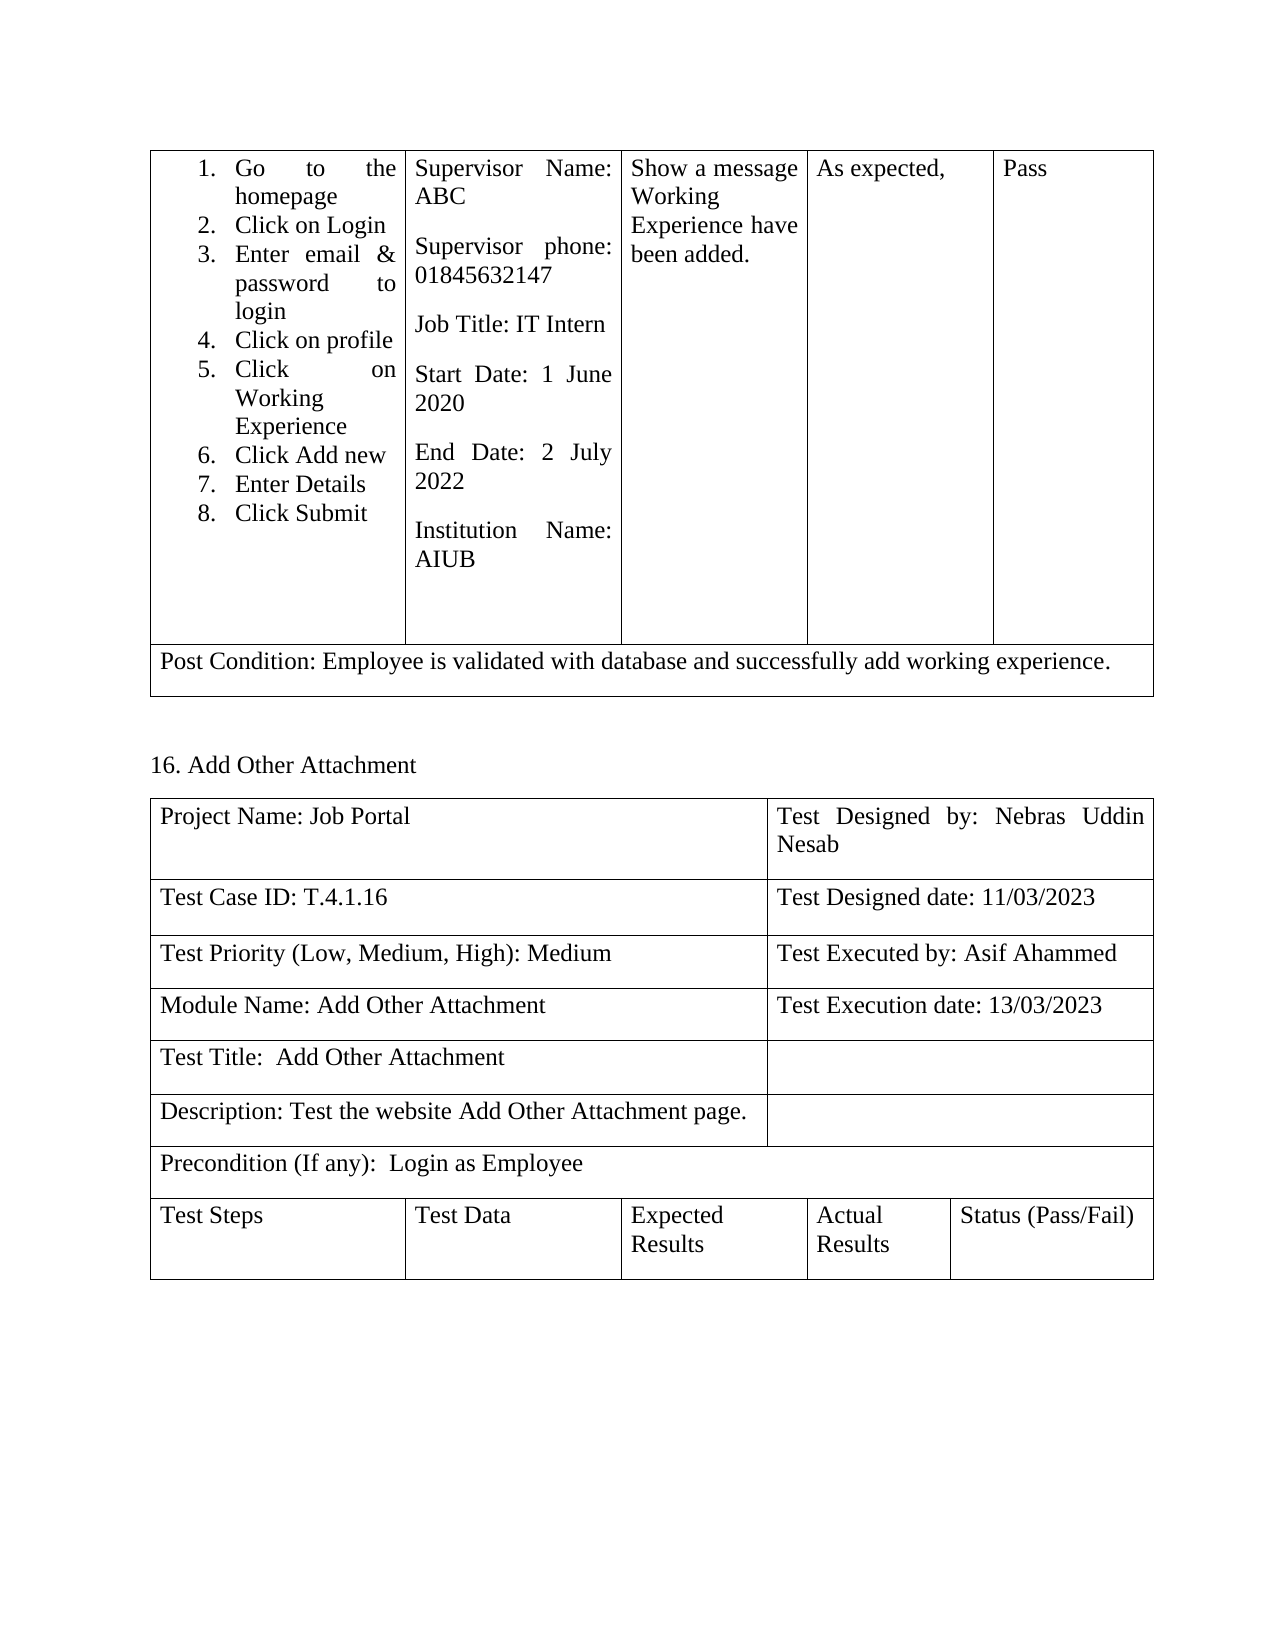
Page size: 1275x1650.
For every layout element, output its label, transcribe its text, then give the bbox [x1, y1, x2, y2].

table_cell Test Designed date: 11/03/2023 [768, 880, 1153, 935]
table_cell As expected, [808, 151, 993, 643]
table_cell Pass [994, 151, 1153, 643]
table_cell Test Executed by: Asif Ahammed [768, 936, 1153, 987]
table_cell Actual Results [808, 1199, 950, 1279]
table_cell [768, 1041, 1153, 1093]
table_cell Test Case ID: T.4.1.16 [151, 880, 767, 935]
table_header Test Designed by: Nebras Uddin Nesab [768, 799, 1153, 879]
table_cell Test Priority (Low, Medium, High): Medium [151, 936, 767, 987]
table_cell Test Title: Add Other Attachment [151, 1041, 767, 1093]
table_cell Test Steps [151, 1199, 405, 1279]
table_cell Test Execution date: 13/03/2023 [768, 989, 1153, 1039]
table_cell [768, 1095, 1153, 1146]
table_cell Show a message Working Experience have been added. [622, 151, 807, 643]
table_cell Module Name: Add Other Attachment [151, 989, 767, 1039]
table_cell Test Data [406, 1199, 621, 1279]
table_cell Supervisor Name: ABC Supervisor phone: 01845632147 Job Title: IT Intern Start Date: 1 June 2020 End Date: 2 July 2022 Institution Name: AIUB [406, 151, 621, 643]
table_cell Expected Results [622, 1199, 807, 1279]
table_cell Go to the homepage Click on Login Enter email & password to login Click on profile Click on Working Experience Click Add new Enter Details Click Submit [151, 151, 405, 643]
table_header Project Name: Job Portal [151, 799, 767, 879]
table_cell Description: Test the website Add Other Attachment page. [151, 1095, 767, 1146]
list Add Other Attachment [150, 751, 1125, 779]
table_cell Status (Pass/Fail) [951, 1199, 1153, 1279]
table_cell Precondition (If any): Login as Employee [151, 1147, 1153, 1198]
table_cell Post Condition: Employee is validated with database and successfully add working experience. [151, 645, 1153, 696]
